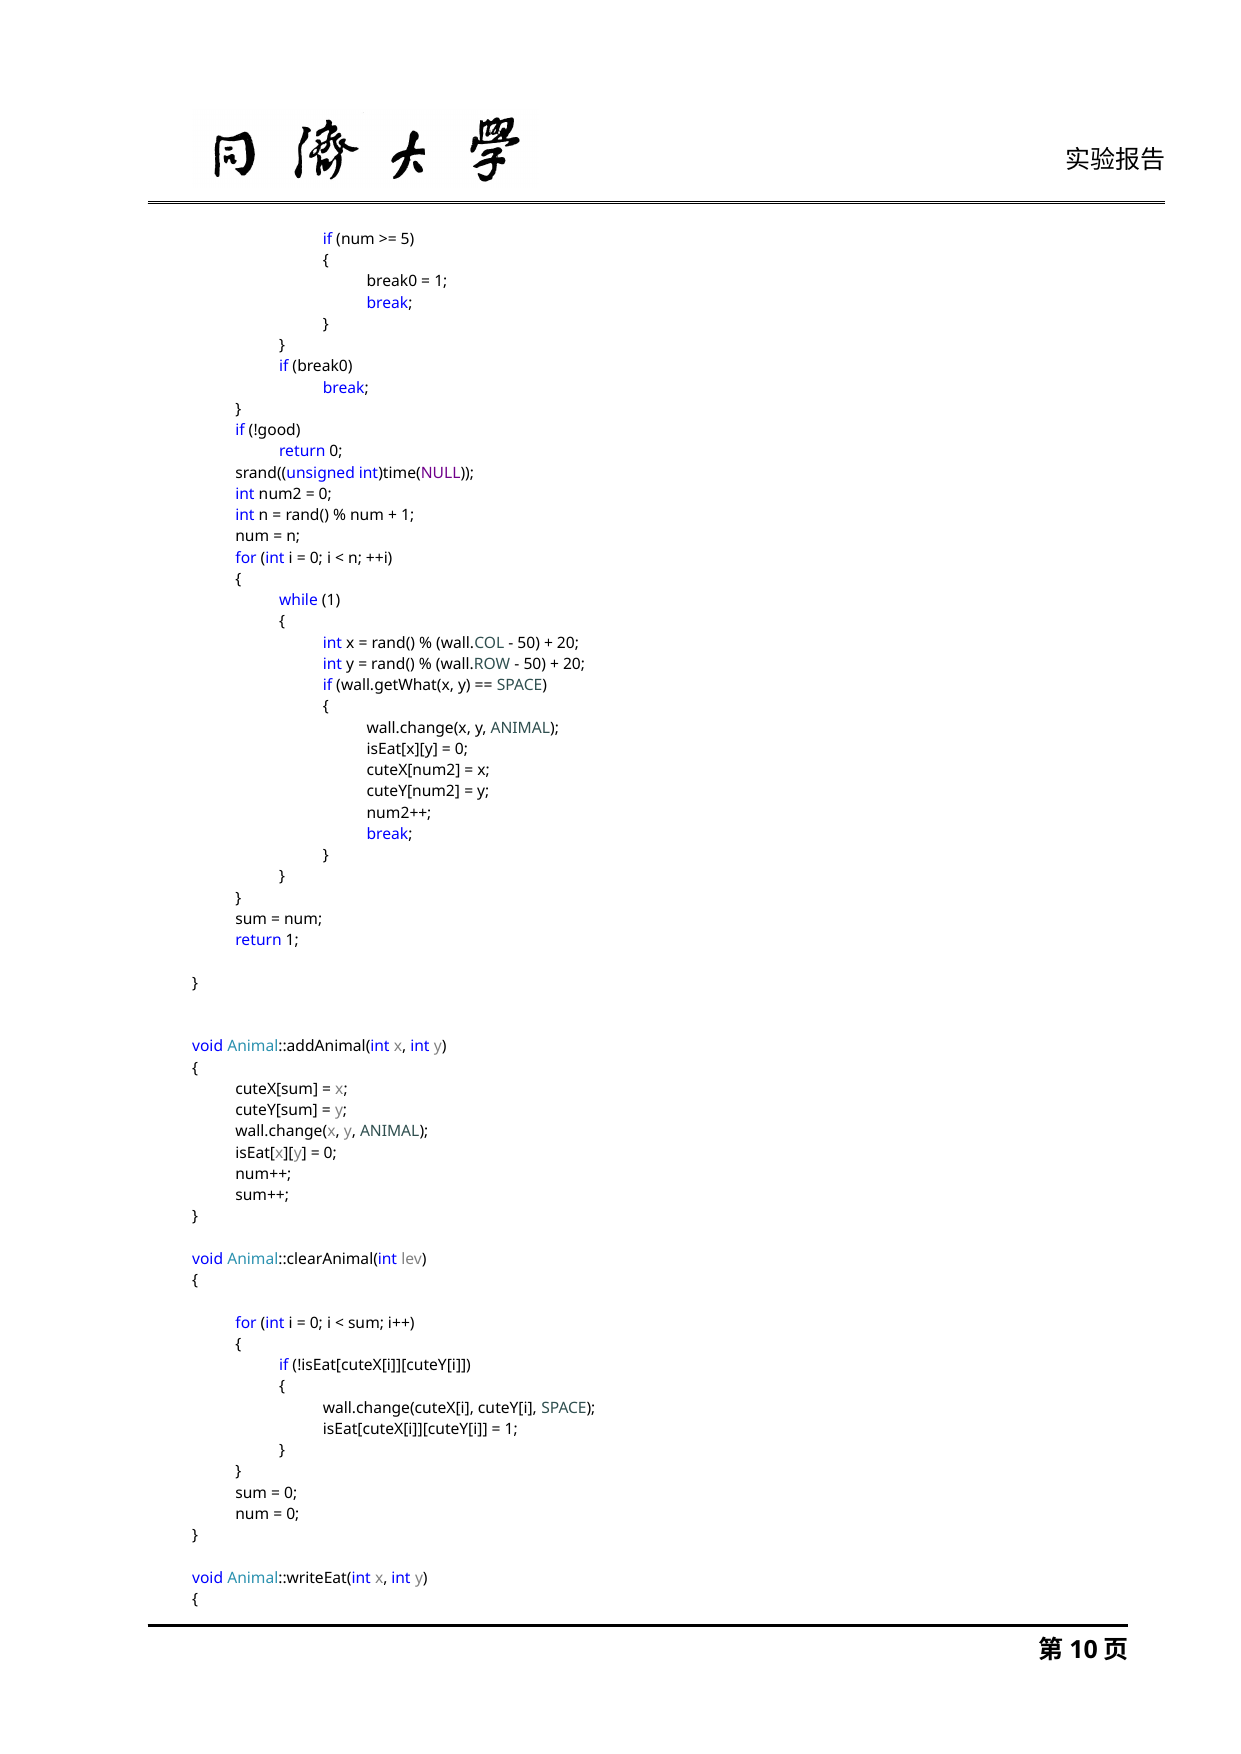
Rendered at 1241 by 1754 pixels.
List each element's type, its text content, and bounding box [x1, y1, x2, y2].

text } [148, 1460, 1165, 1481]
text if (!good) [148, 419, 1165, 440]
text cuteY[num2] = y; [148, 780, 1165, 801]
text { [148, 568, 1165, 589]
text break; [148, 376, 1165, 398]
text break; [148, 291, 1165, 313]
text sum = 0; [148, 1481, 1165, 1503]
text if (break0) [148, 355, 1165, 376]
text break0 = 1; [148, 270, 1165, 291]
text } [148, 334, 1165, 355]
text while (1) [148, 589, 1165, 610]
text wall.change(x, y, ANIMAL); [148, 716, 1165, 738]
text if (num >= 5) [148, 228, 1165, 249]
text { [148, 1056, 1165, 1078]
text if (wall.getWhat(x, y) == SPACE) [148, 674, 1165, 695]
text isEat[x][y] = 0; [148, 1141, 1165, 1163]
text } [148, 886, 1165, 908]
text int num2 = 0; [148, 483, 1165, 504]
text wall.change(x, y, ANIMAL); [148, 1120, 1165, 1141]
text } [148, 1439, 1165, 1460]
text } [148, 1524, 1165, 1545]
text isEat[cuteX[i]][cuteY[i]] = 1; [148, 1418, 1165, 1439]
text cuteX[num2] = x; [148, 759, 1165, 780]
text wall.change(cuteX[i], cuteY[i], SPACE); [148, 1396, 1165, 1418]
text } [148, 971, 1165, 993]
text return 1; [148, 929, 1165, 950]
text if (!isEat[cuteX[i]][cuteY[i]]) [148, 1354, 1165, 1375]
text num2++; [148, 801, 1165, 823]
text { [148, 695, 1165, 716]
text } [148, 844, 1165, 865]
text num = 0; [148, 1503, 1165, 1524]
text { [148, 249, 1165, 270]
text void Animal::addAnimal(int x, int y) [148, 1035, 1165, 1056]
text srand((unsigned int)time(NULL)); [148, 461, 1165, 483]
text return 0; [148, 440, 1165, 461]
text int y = rand() % (wall.ROW - 50) + 20; [148, 653, 1165, 674]
text { [148, 1375, 1165, 1396]
text } [148, 1205, 1165, 1226]
text void Animal::clearAnimal(int lev) [148, 1248, 1165, 1269]
text { [148, 1333, 1165, 1354]
text } [148, 398, 1165, 419]
text cuteX[sum] = x; [148, 1078, 1165, 1099]
text sum++; [148, 1184, 1165, 1205]
text break; [148, 823, 1165, 844]
text } [148, 313, 1165, 334]
text void Animal::writeEat(int x, int y) [148, 1566, 1165, 1588]
text for (int i = 0; i < sum; i++) [148, 1311, 1165, 1333]
text { [148, 1588, 1165, 1609]
text isEat[x][y] = 0; [148, 738, 1165, 759]
text num = n; [148, 525, 1165, 546]
text int n = rand() % num + 1; [148, 504, 1165, 525]
text { [148, 610, 1165, 631]
text { [148, 1269, 1165, 1290]
text } [148, 865, 1165, 886]
text int x = rand() % (wall.COL - 50) + 20; [148, 631, 1165, 653]
picture [191, 109, 539, 188]
text for (int i = 0; i < n; ++i) [148, 546, 1165, 568]
text cuteY[sum] = y; [148, 1099, 1165, 1120]
text sum = num; [148, 908, 1165, 929]
text num++; [148, 1163, 1165, 1184]
